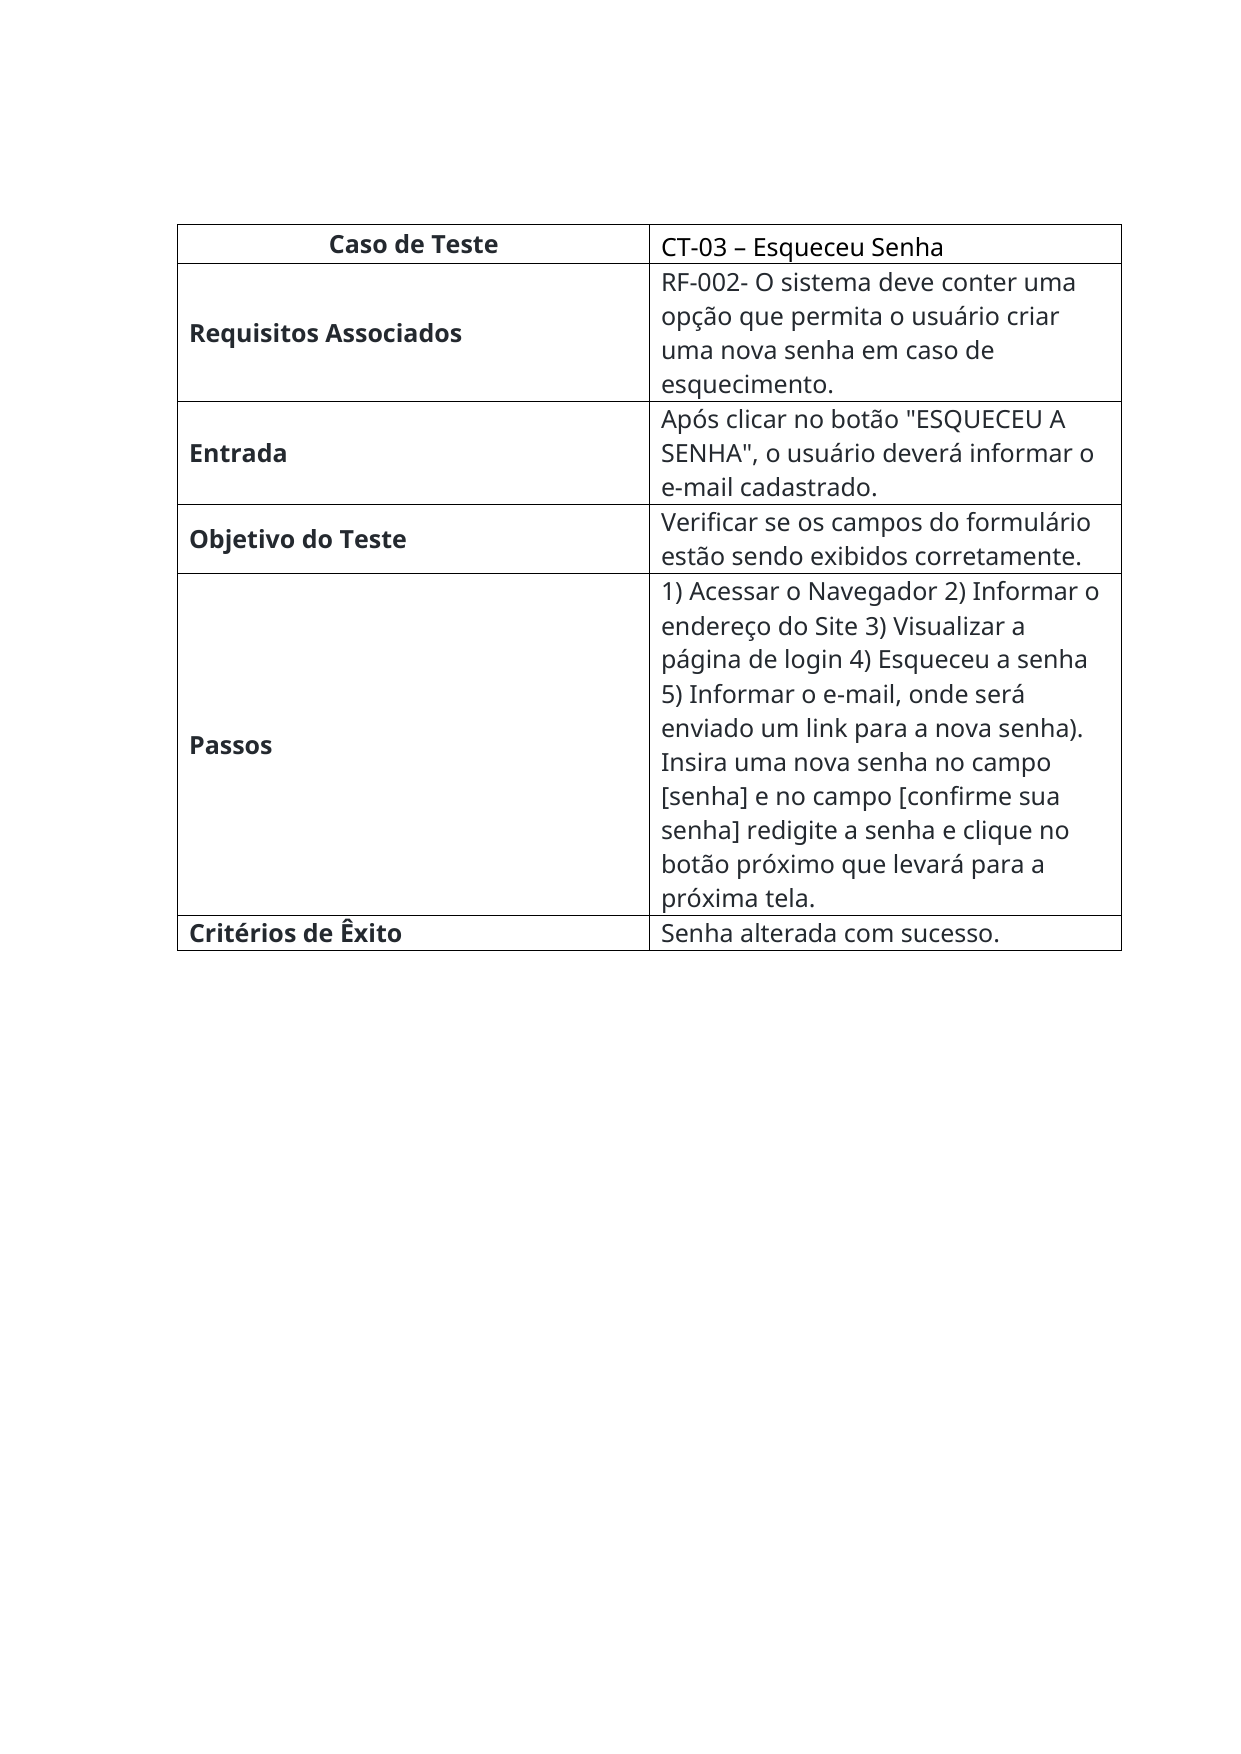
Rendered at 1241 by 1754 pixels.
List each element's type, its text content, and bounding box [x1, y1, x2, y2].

table_cell Passos [178, 574, 649, 915]
table_cell RF-002- O sistema deve conter uma opção que permita o usuário criar uma nova senha em caso de esquecimento. [650, 264, 1121, 401]
table_cell Entrada [178, 402, 649, 504]
table_cell Senha alterada com sucesso. [650, 916, 1121, 950]
table_cell Requisitos Associados [178, 264, 649, 401]
table_cell Verificar se os campos do formulário estão sendo exibidos corretamente. [650, 505, 1121, 573]
table_cell 1) Acessar o Navegador 2) Informar o endereço do Site 3) Visualizar a página de login 4) Esqueceu a senha 5) Informar o e-mail, onde será enviado um link para a nova senha). Insira uma nova senha no campo [senha] e no campo [confirme sua senha] redigite a senha e clique no botão próximo que levará para a próxima tela. [650, 574, 1121, 915]
table_cell Objetivo do Teste [178, 505, 649, 573]
table_header Caso de Teste [178, 225, 649, 263]
table_cell Após clicar no botão "ESQUECEU A SENHA", o usuário deverá informar o e-mail cadastrado. [650, 402, 1121, 504]
table_header CT-03 – Esqueceu Senha [650, 225, 1121, 263]
table_cell Critérios de Êxito [178, 916, 649, 950]
